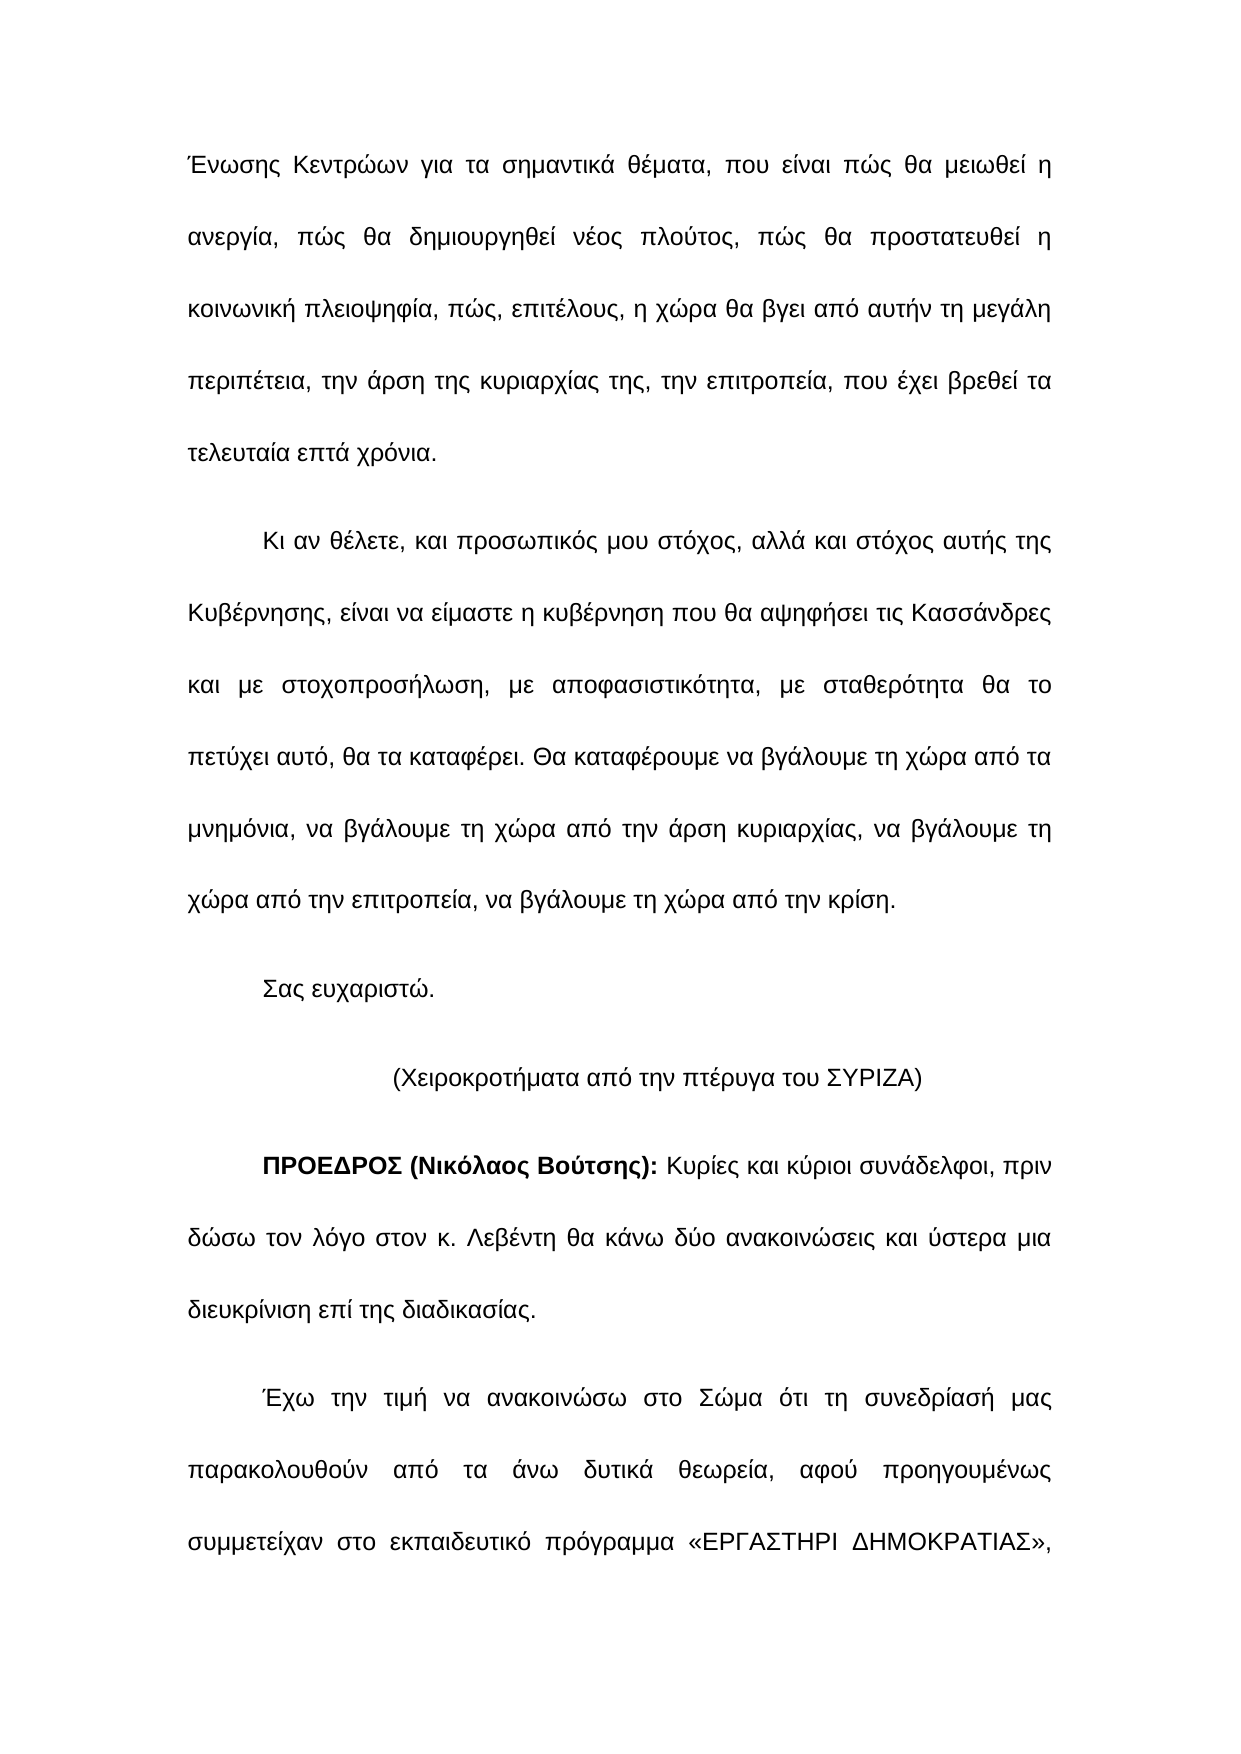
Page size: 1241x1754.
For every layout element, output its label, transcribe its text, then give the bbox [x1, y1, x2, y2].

text ΠΡΟΕΔΡΟΣ (Νικόλαος Βούτσης): Κυρίες και κύριοι συνάδελφοι, πριν δώσω τον λόγο στον κ. Λεβέντη θα κάνω δύο ανακοινώσεις και ύστερα μια διευκρίνιση επί της διαδικασίας. [187, 1151, 1053, 1323]
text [187, 1383, 1053, 1556]
text Σας ευχαριστώ. [187, 974, 1053, 1003]
text Κι αν θέλετε, και προσωπικός μου στόχος, αλλά και στόχος αυτής της Κυβέρνησης, είναι να είμαστε η κυβέρνηση που θα αψηφήσει τις Κασσάνδρες και με στοχοπροσήλωση, με αποφασιστικότητα, με σταθερότητα θα το πετύχει αυτό, θα τα καταφέρει. Θα καταφέρουμε να βγάλουμε τη χώρα από τα μνημόνια, να βγάλουμε τη χώρα από την άρση κυριαρχίας, να βγάλουμε τη χώρα από την επιτροπεία, να βγάλουμε τη χώρα από την κρίση. [187, 526, 1053, 914]
text (Χειροκροτήματα από την πτέρυγα του ΣΥΡΙΖΑ) [187, 1062, 1053, 1091]
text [187, 150, 1053, 466]
